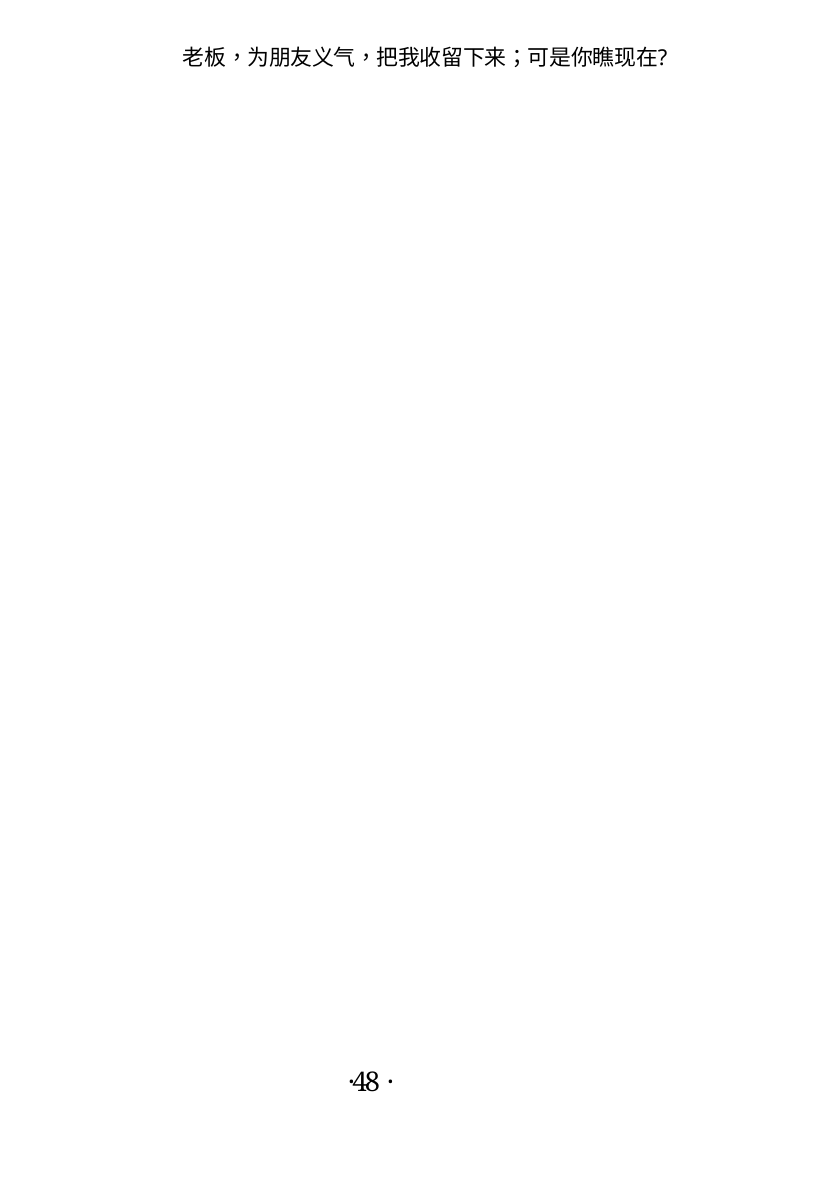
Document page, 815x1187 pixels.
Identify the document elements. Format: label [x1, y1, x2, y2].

text [96, 42, 667, 71]
